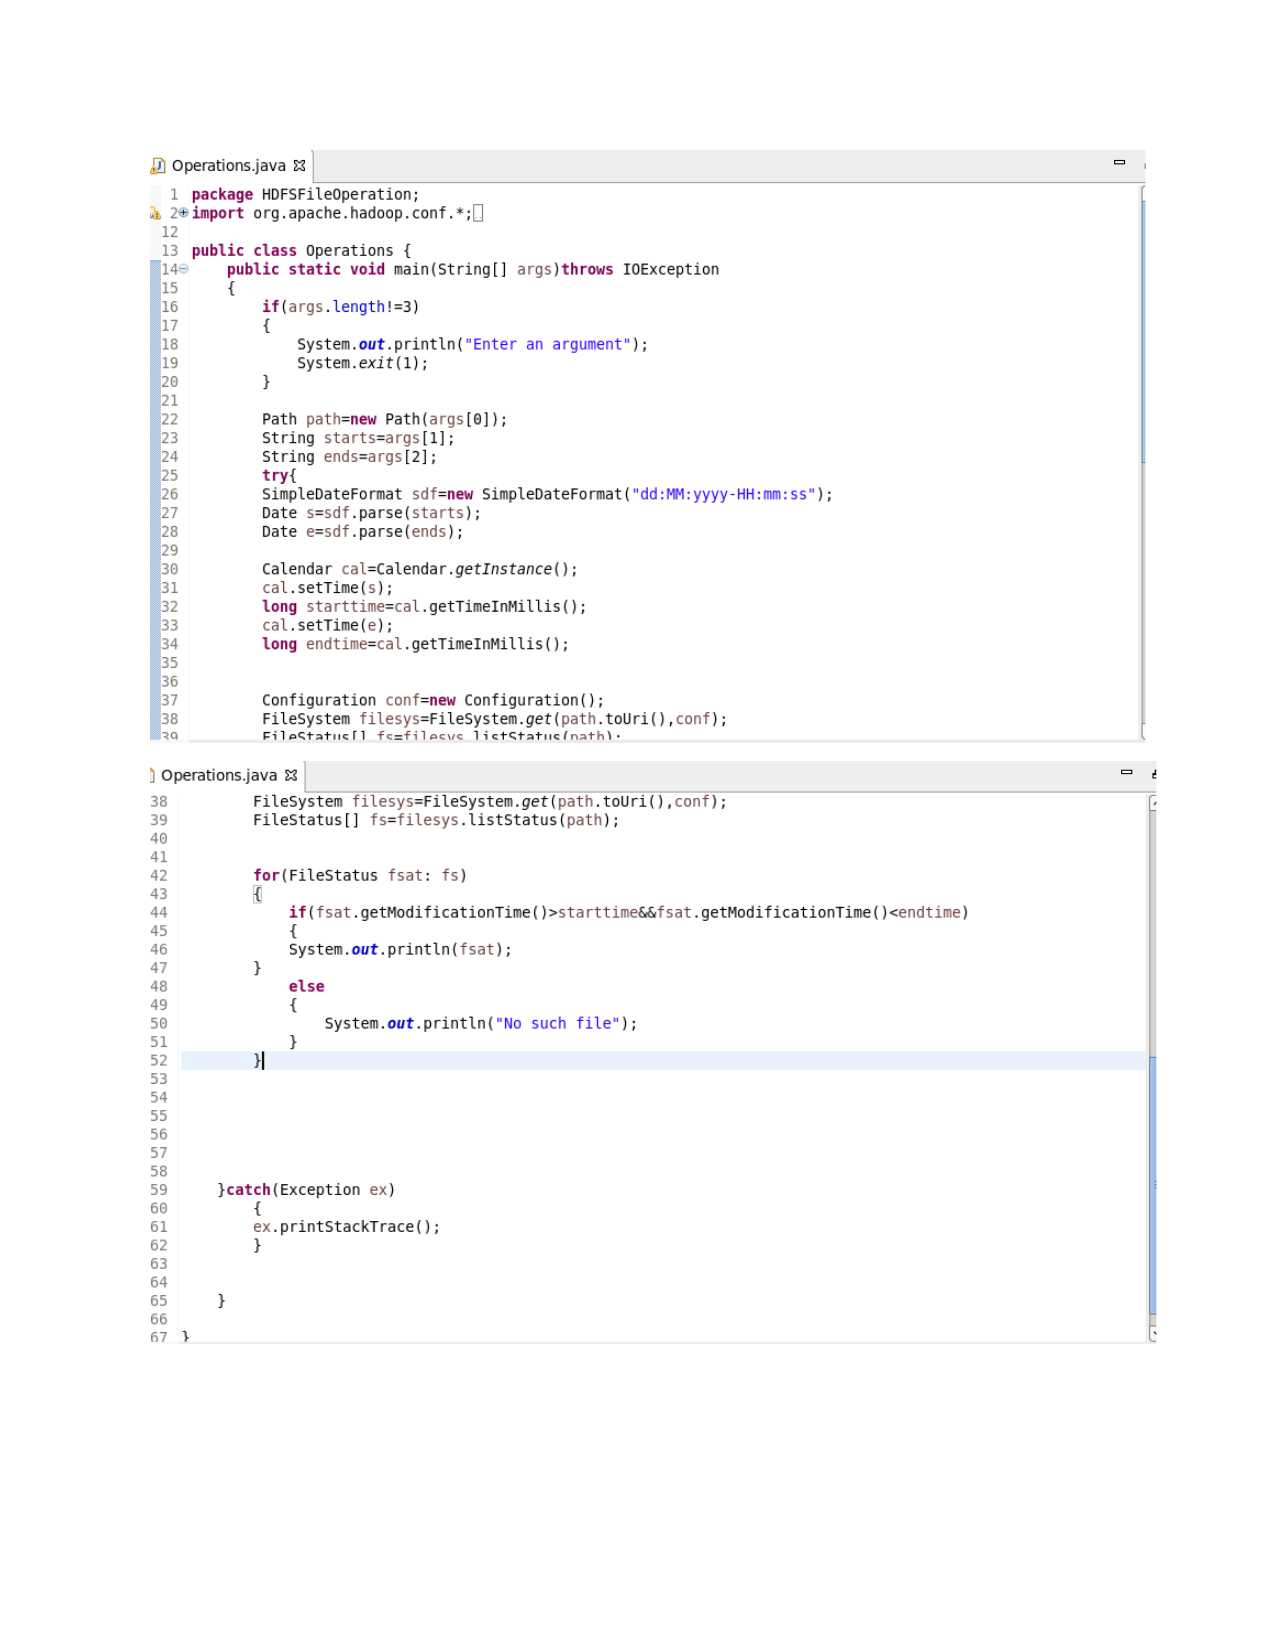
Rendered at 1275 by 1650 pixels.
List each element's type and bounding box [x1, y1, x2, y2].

picture [150, 150, 1146, 743]
picture [150, 761, 1157, 1344]
